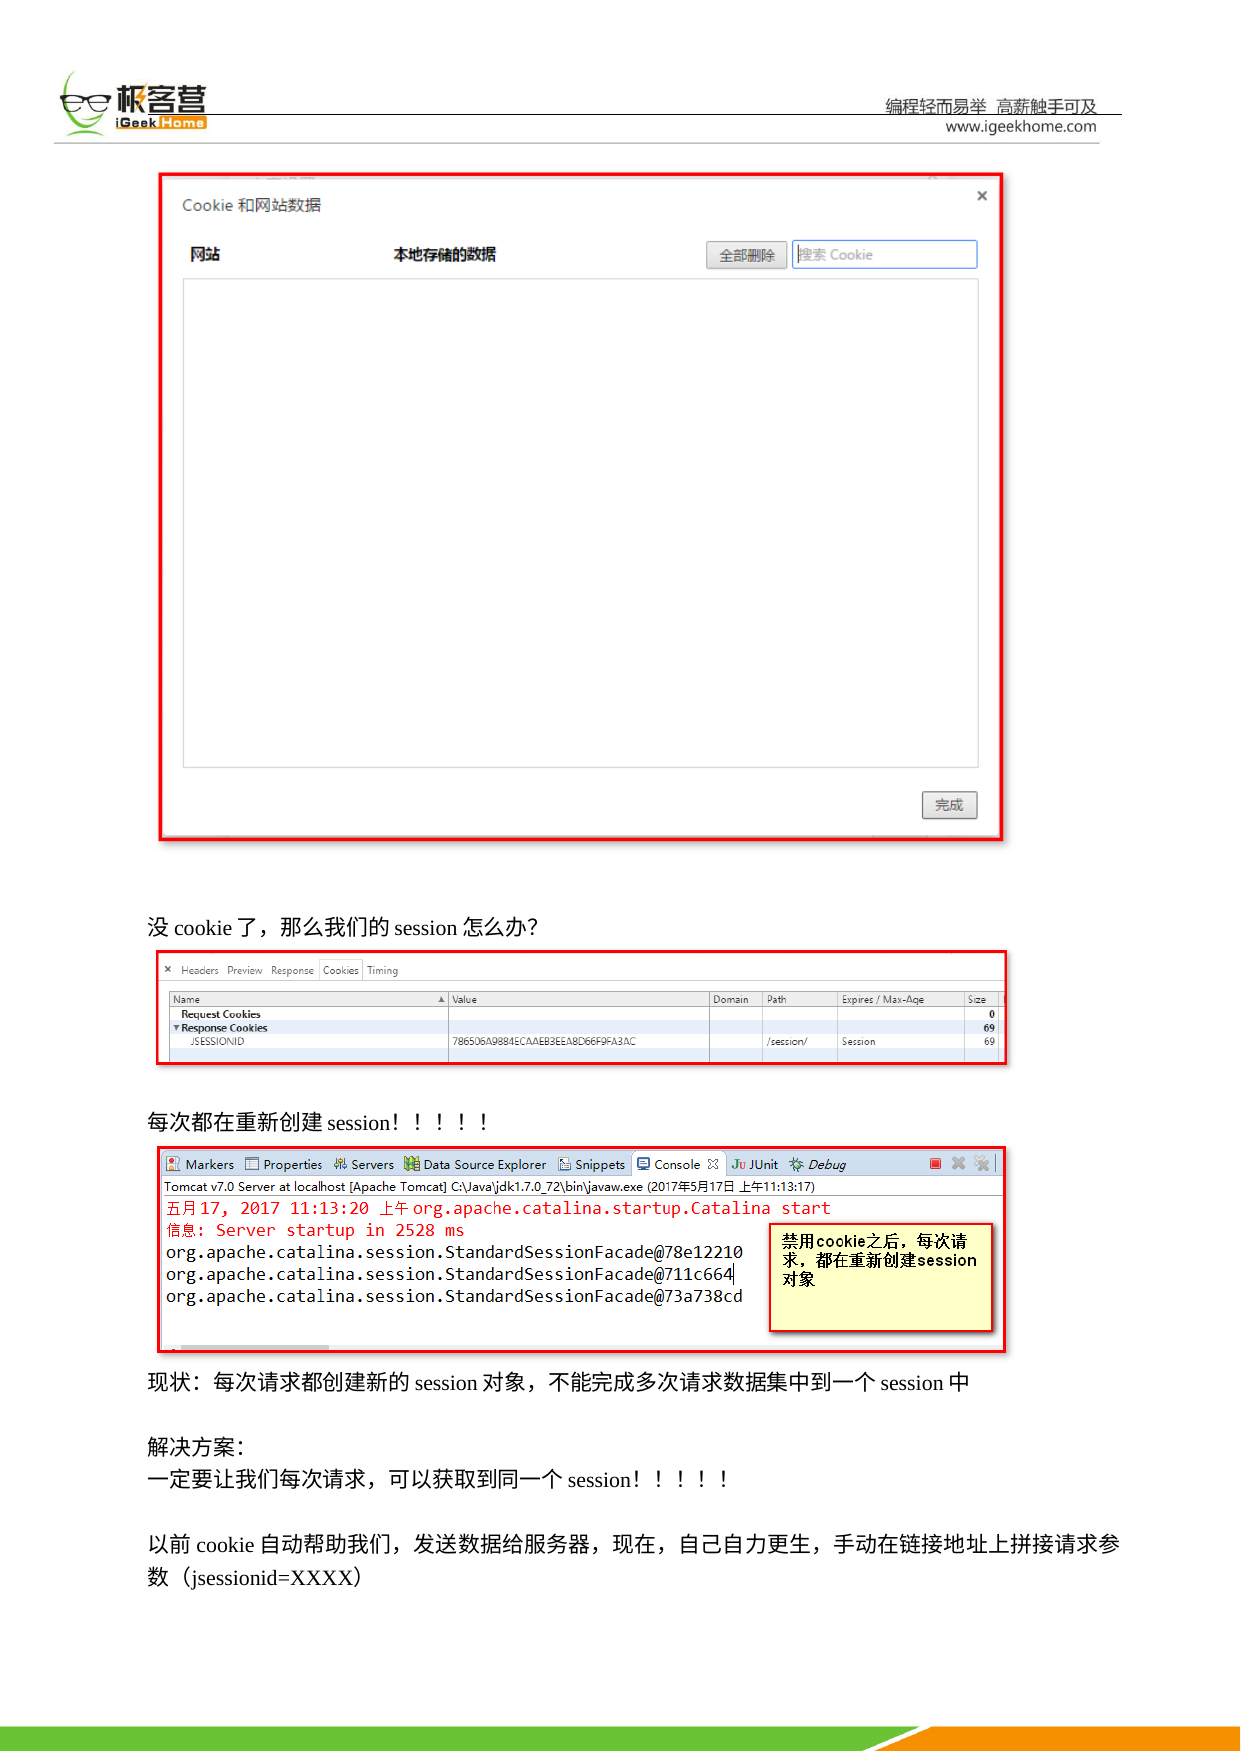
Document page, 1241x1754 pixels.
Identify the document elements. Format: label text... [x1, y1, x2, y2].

picture [147, 162, 1016, 854]
picture [147, 1137, 1016, 1364]
picture [0, 1, 1203, 151]
text 每次都在重新创建session！！！！！ [148, 1104, 1122, 1137]
text 一定要让我们每次请求，可以获取到同一个session！！！！！ [148, 1462, 1122, 1494]
text 解决方案： [148, 1429, 1122, 1462]
text 没cookie了，那么我们的session怎么办？ [148, 909, 1122, 942]
text 现状：每次请求都创建新的session对象，不能完成多次请求数据集中到一个session中 [148, 1364, 1122, 1397]
picture [147, 942, 1016, 1074]
text 以前cookie自动帮助我们，发送数据给服务器，现在，自己自力更生，手动在链接地址上拼接请求参数（jsessionid=XXXX） [148, 1527, 1122, 1592]
picture [0, 1688, 1241, 1751]
